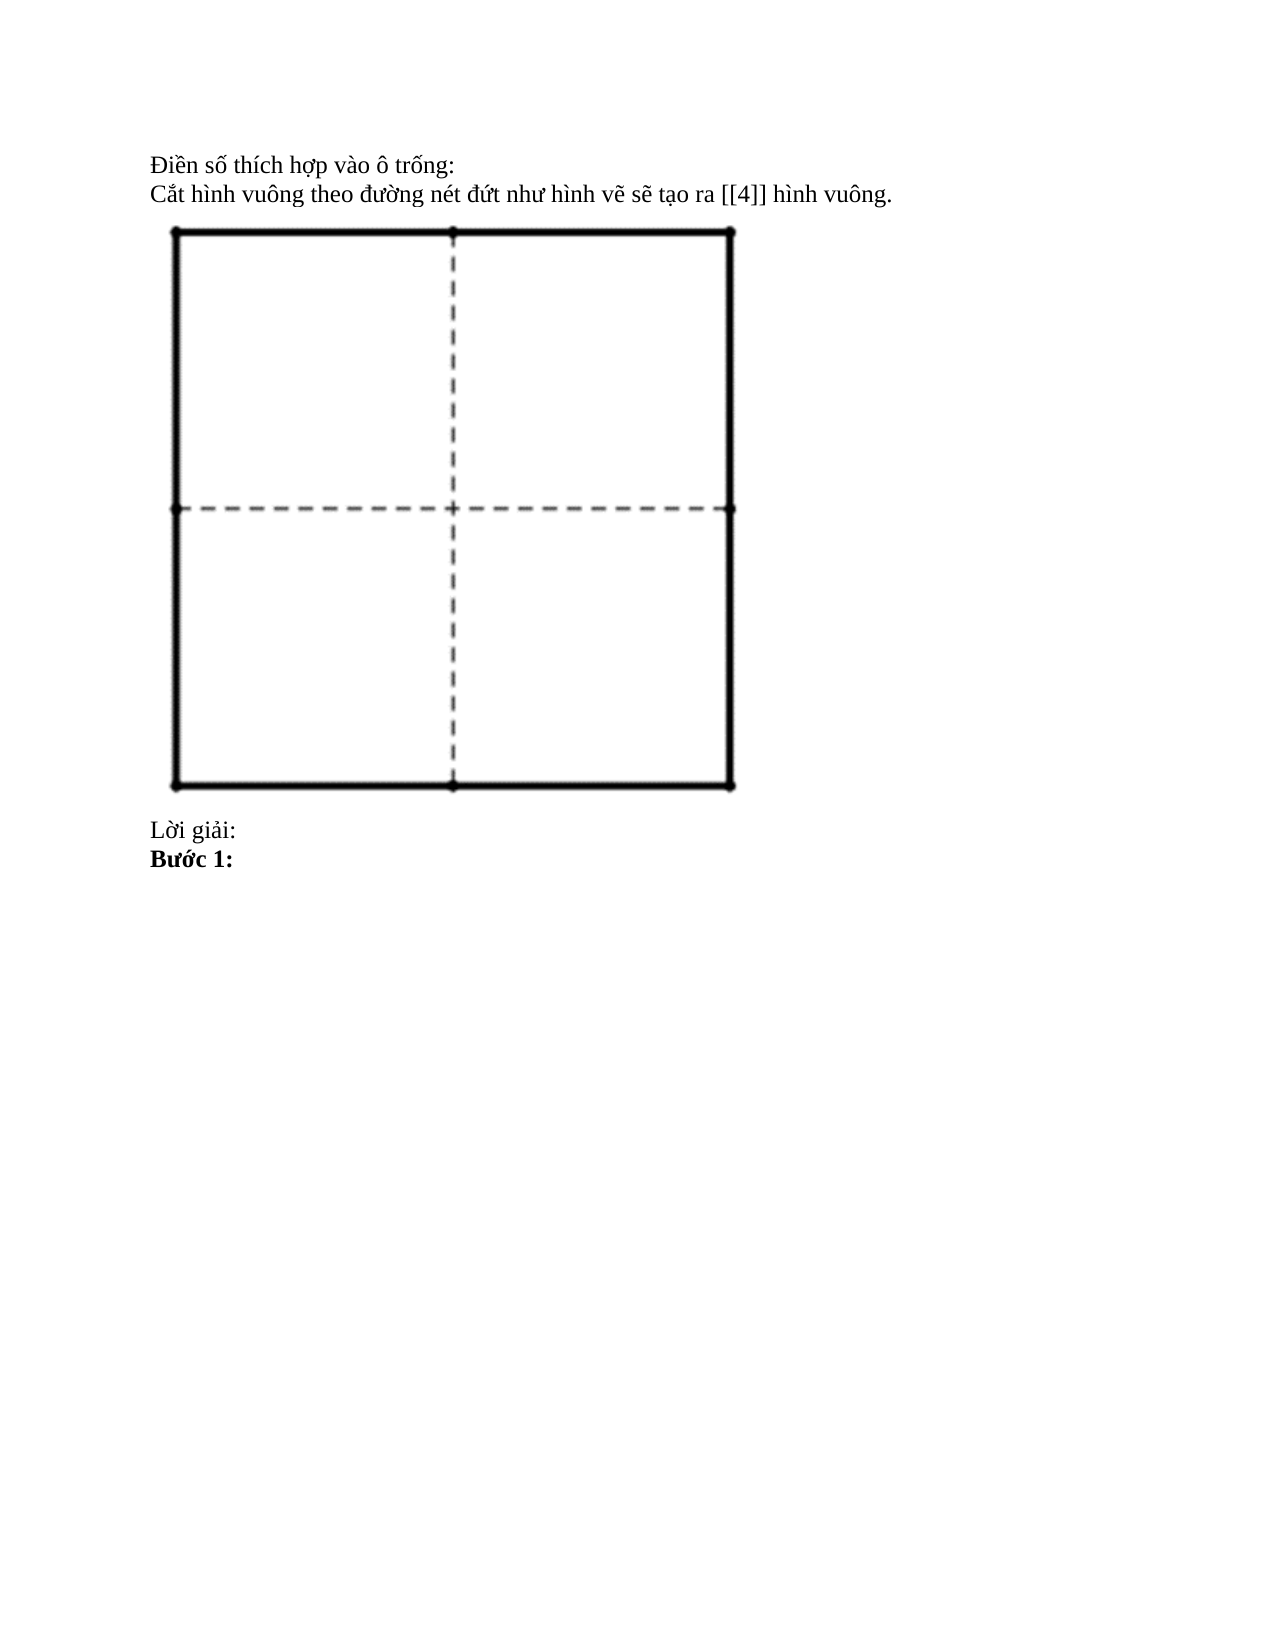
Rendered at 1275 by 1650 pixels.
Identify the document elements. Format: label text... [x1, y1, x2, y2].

text Lời giải: [150, 815, 1125, 844]
text Bước 1: [150, 844, 1125, 873]
picture [150, 207, 753, 810]
